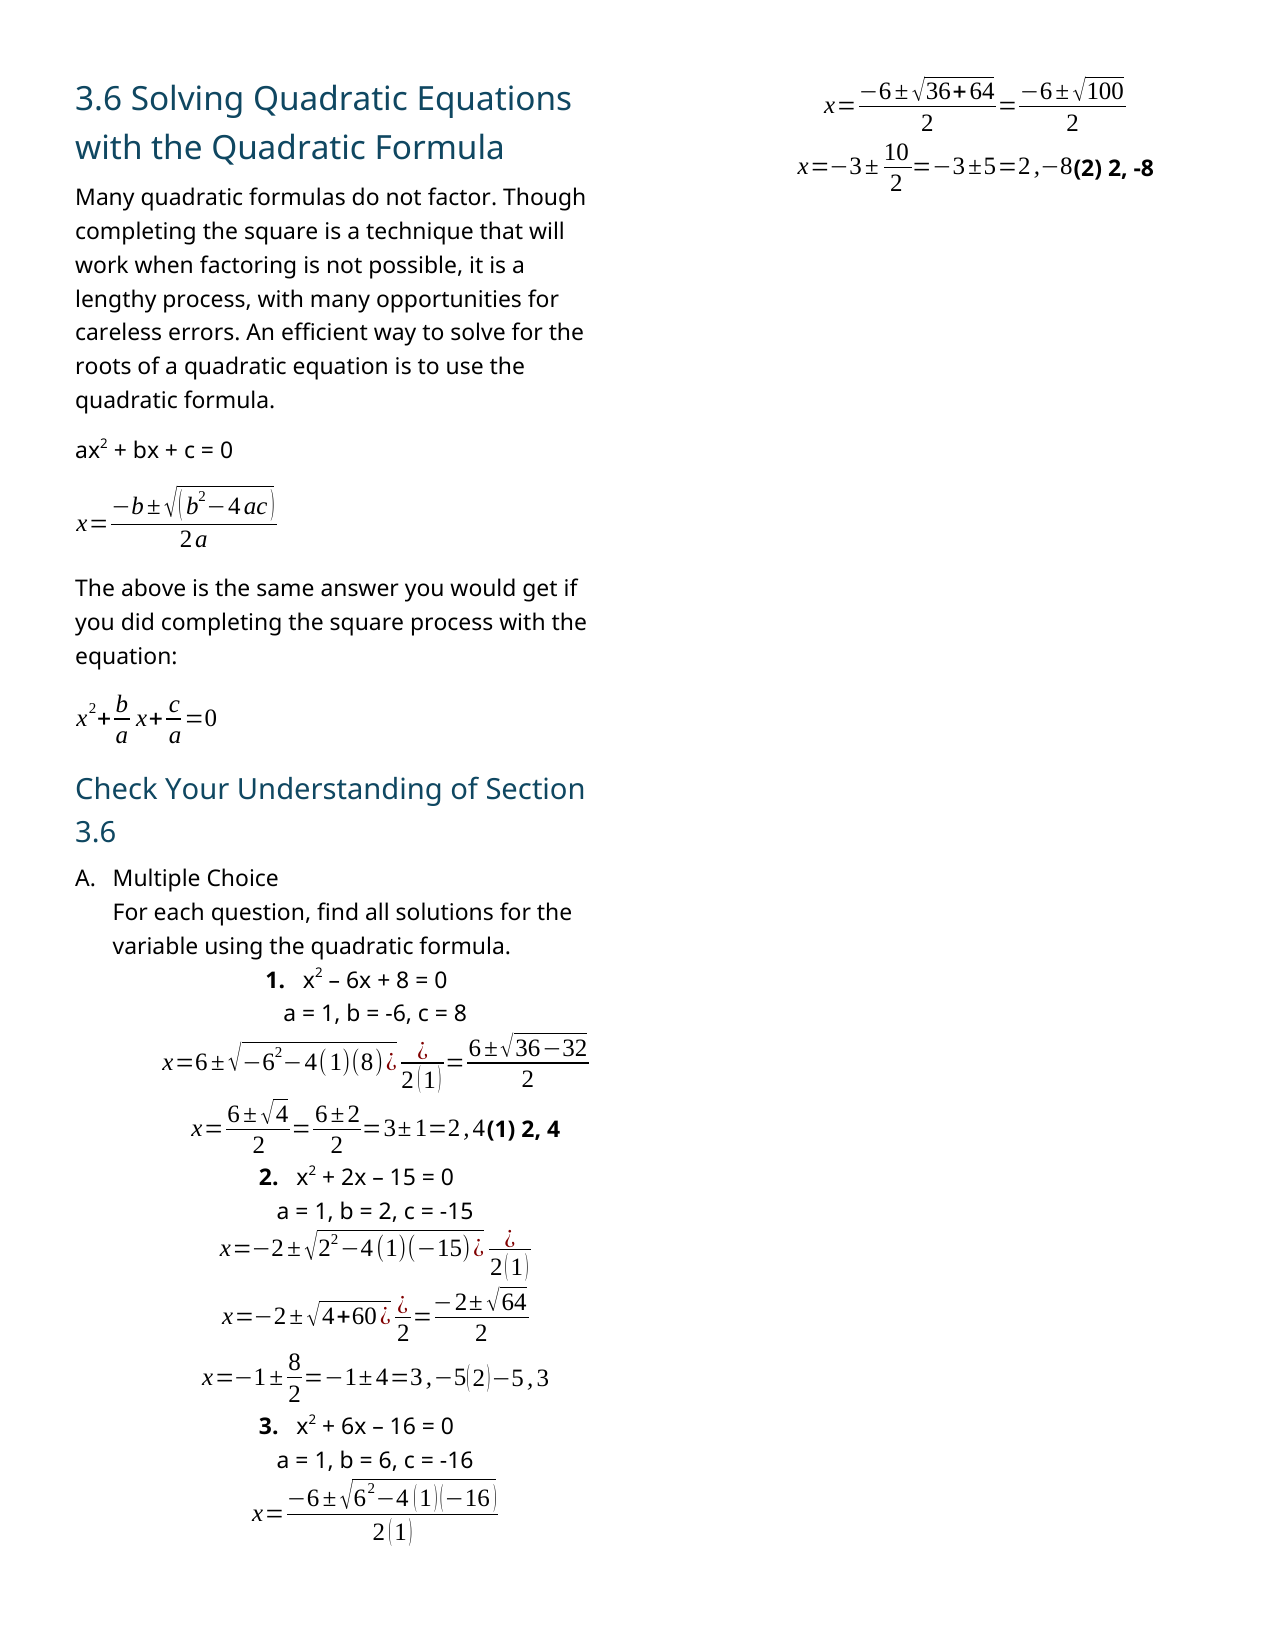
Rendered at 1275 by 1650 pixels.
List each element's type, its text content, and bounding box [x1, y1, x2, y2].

subtitle Check Your Understanding of Section 3.6 [75, 768, 600, 851]
list x2 + 6x – 16 = 0 a = 1, b = 6, c = -16 (2) 2, -8 [712, 75, 1200, 197]
list Multiple Choice [75, 862, 600, 893]
list x2 – 6x + 8 = 0 a = 1, b = -6, c = 8 (1) 2, 4 [112, 963, 600, 1159]
list For each question, find all solutions for the variable using the quadratic formula. [112, 896, 600, 961]
list x2 + 2x – 15 = 0 a = 1, b = 2, c = -15 [112, 1161, 600, 1408]
text ax2 + bx + c = 0 [75, 434, 600, 465]
subtitle 3.6 Solving Quadratic Equations with the Quadratic Formula [75, 75, 600, 169]
text Many quadratic formulas do not factor. Though completing the square is a technique that will work when factoring is not possible, it is a lengthy process, with many opportunities for careless errors. An efficient way to solve for the roots of a quadratic equation is to use the quadratic formula. [75, 181, 600, 415]
list x2 + 6x – 16 = 0 a = 1, b = 6, c = -16 (2) 2, -8 [112, 1410, 600, 1547]
text The above is the same answer you would get if you did completing the square process with the equation: [75, 572, 600, 671]
